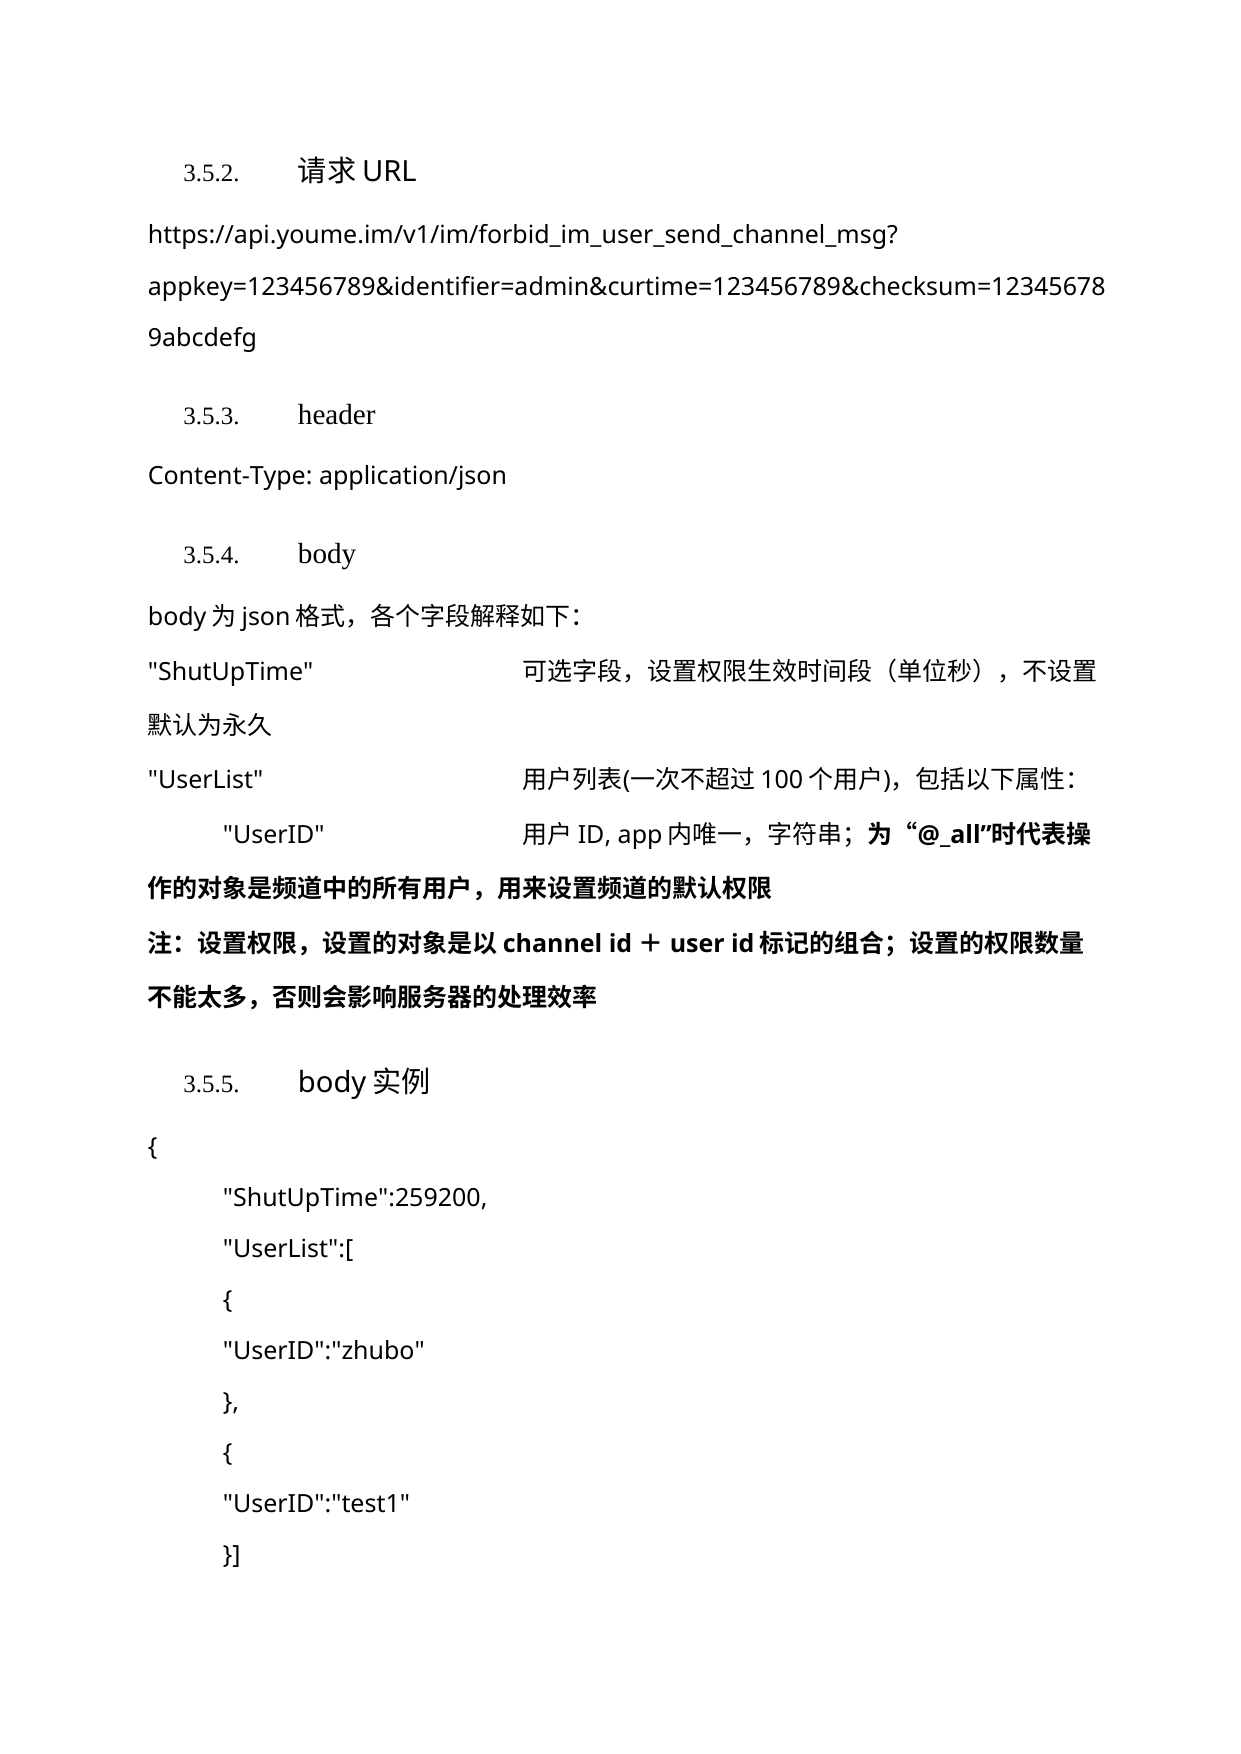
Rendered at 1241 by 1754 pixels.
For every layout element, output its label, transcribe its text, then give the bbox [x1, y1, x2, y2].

text "UserList" 用户列表(一次不超过100个用户)，包括以下属性： [148, 760, 1108, 796]
text Content-Type: application/json [148, 458, 1108, 492]
text "UserID":"zhubo" [148, 1332, 1108, 1367]
text { [148, 1434, 1108, 1469]
text "ShutUpTime" 可选字段，设置权限生效时间段（单位秒），不设置默认为永久 [148, 651, 1108, 742]
list 请求URL [148, 148, 1108, 190]
list body实例 [148, 1059, 1108, 1101]
text "ShutUpTime":259200, [148, 1179, 1108, 1213]
text "UserList":[ [148, 1230, 1108, 1264]
text }, [148, 1383, 1108, 1418]
text https://api.youme.im/v1/im/forbid_im_user_send_channel_msg?appkey=123456789&identifier=admin&curtime=123456789&checksum=123456789abcdefg [148, 217, 1108, 353]
text }] [148, 1537, 1108, 1571]
text { [148, 1281, 1108, 1316]
text "UserID" 用户ID, app内唯一，字符串；为“@_all”时代表操作的对象是频道中的所有用户，用来设置频道的默认权限 [148, 814, 1108, 905]
text body为json格式，各个字段解释如下： [148, 597, 1108, 633]
text { [148, 1128, 1108, 1162]
text 注：设置权限，设置的对象是以channel id ＋ user id标记的组合；设置的权限数量不能太多，否则会影响服务器的处理效率 [148, 923, 1108, 1014]
list body [148, 536, 1108, 570]
list header [148, 397, 1108, 431]
text "UserID":"test1" [148, 1486, 1108, 1520]
